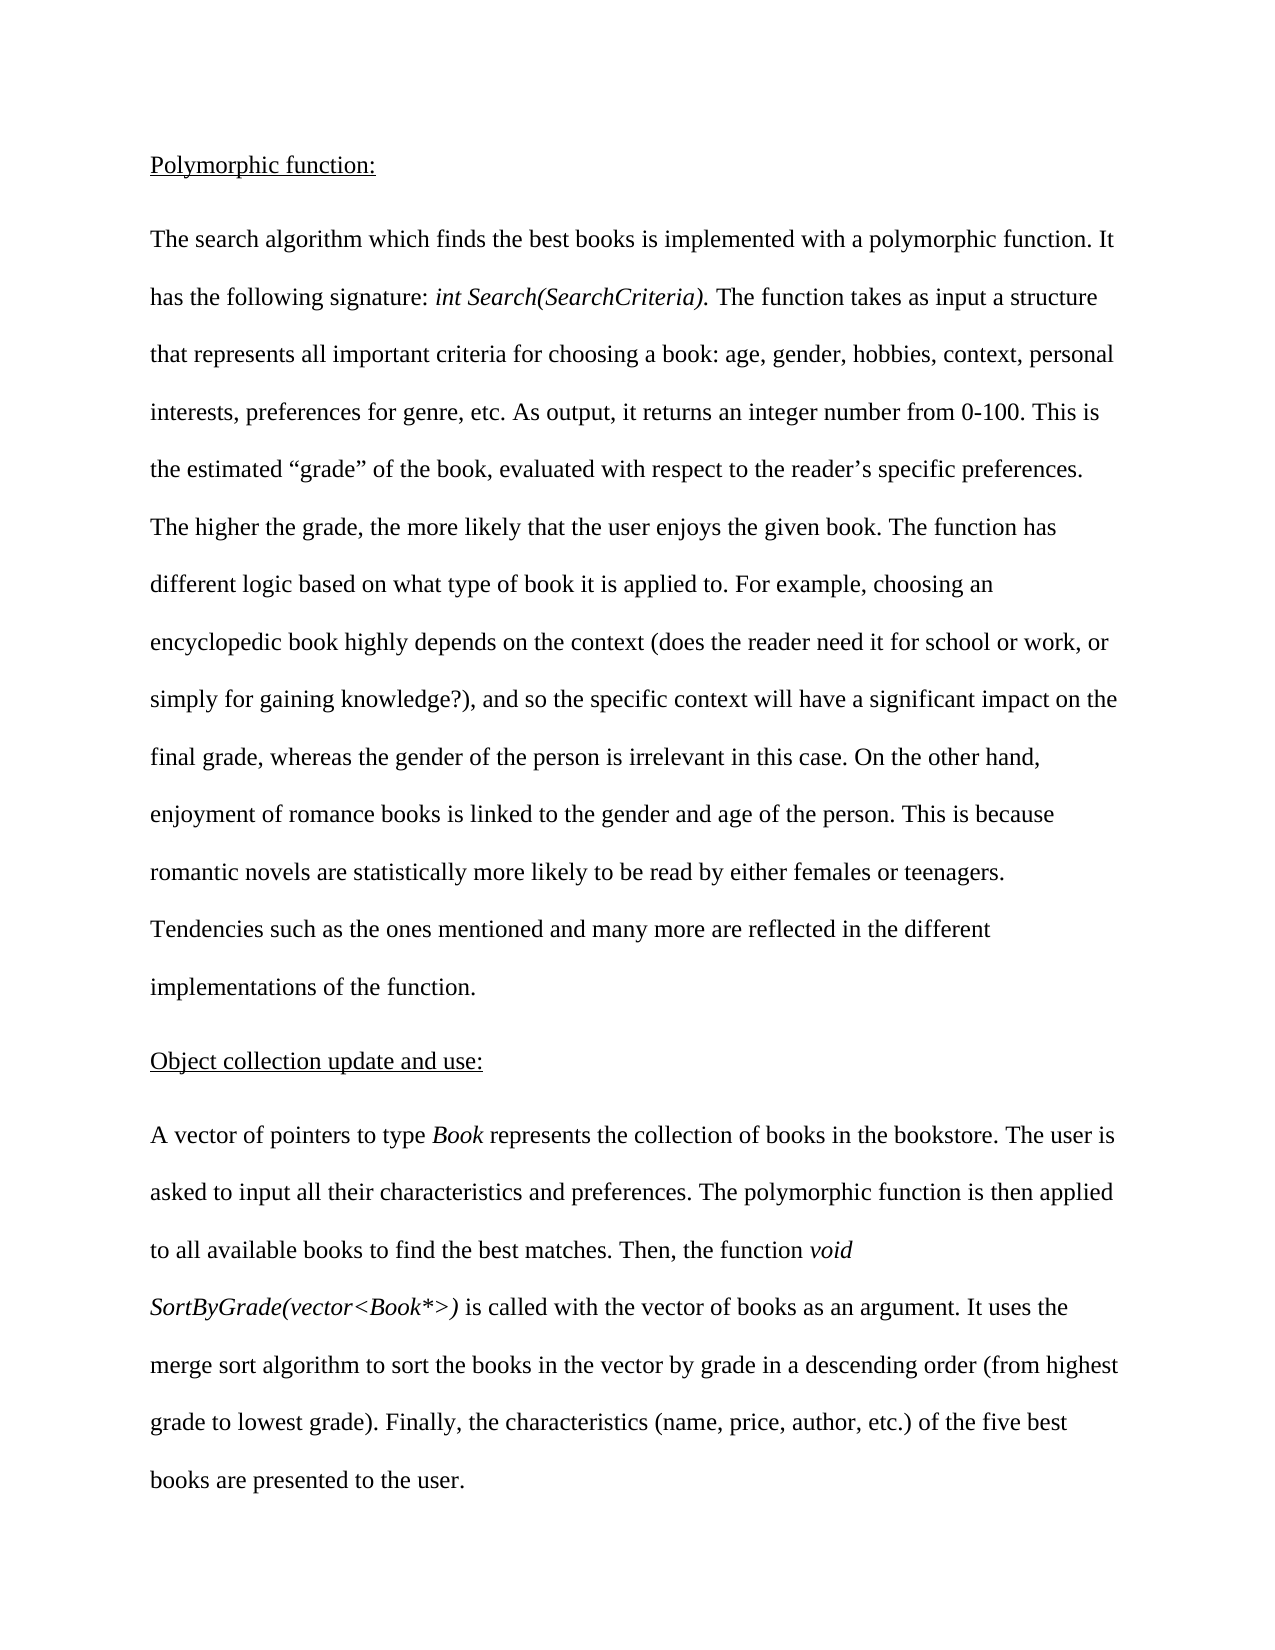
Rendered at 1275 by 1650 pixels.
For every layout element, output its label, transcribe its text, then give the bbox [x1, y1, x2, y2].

text Polymorphic function: [150, 150, 1125, 179]
text Object collection update and use: [150, 1046, 1125, 1074]
text The search algorithm which finds the best books is implemented with a polymorphic function. It has the following signature: int Search(SearchCriteria). The function takes as input a structure that represents all important criteria for choosing a book: age, gender, hobbies, context, personal interests, preferences for genre, etc. As output, it returns an integer number from 0-100. This is the estimated “grade” of the book, evaluated with respect to the reader’s specific preferences. The higher the grade, the more likely that the user enjoys the given book. The function has different logic based on what type of book it is applied to. For example, choosing an encyclopedic book highly depends on the context (does the reader need it for school or work, or simply for gaining knowledge?), and so the specific context will have a significant impact on the final grade, whereas the gender of the person is irrelevant in this case. On the other hand, enjoyment of romance books is linked to the gender and age of the person. This is because romantic novels are statistically more likely to be read by either females or teenagers. Tendencies such as the ones mentioned and many more are reflected in the different implementations of the function. [150, 224, 1125, 1000]
text A vector of pointers to type Book represents the collection of books in the bookstore. The user is asked to input all their characteristics and preferences. The polymorphic function is then applied to all available books to find the best matches. Then, the function void SortByGrade(vector<Book*>) is called with the vector of books as an argument. It uses the merge sort algorithm to sort the books in the vector by grade in a descending order (from highest grade to lowest grade). Finally, the characteristics (name, price, author, etc.) of the five best books are presented to the user. [150, 1120, 1125, 1494]
